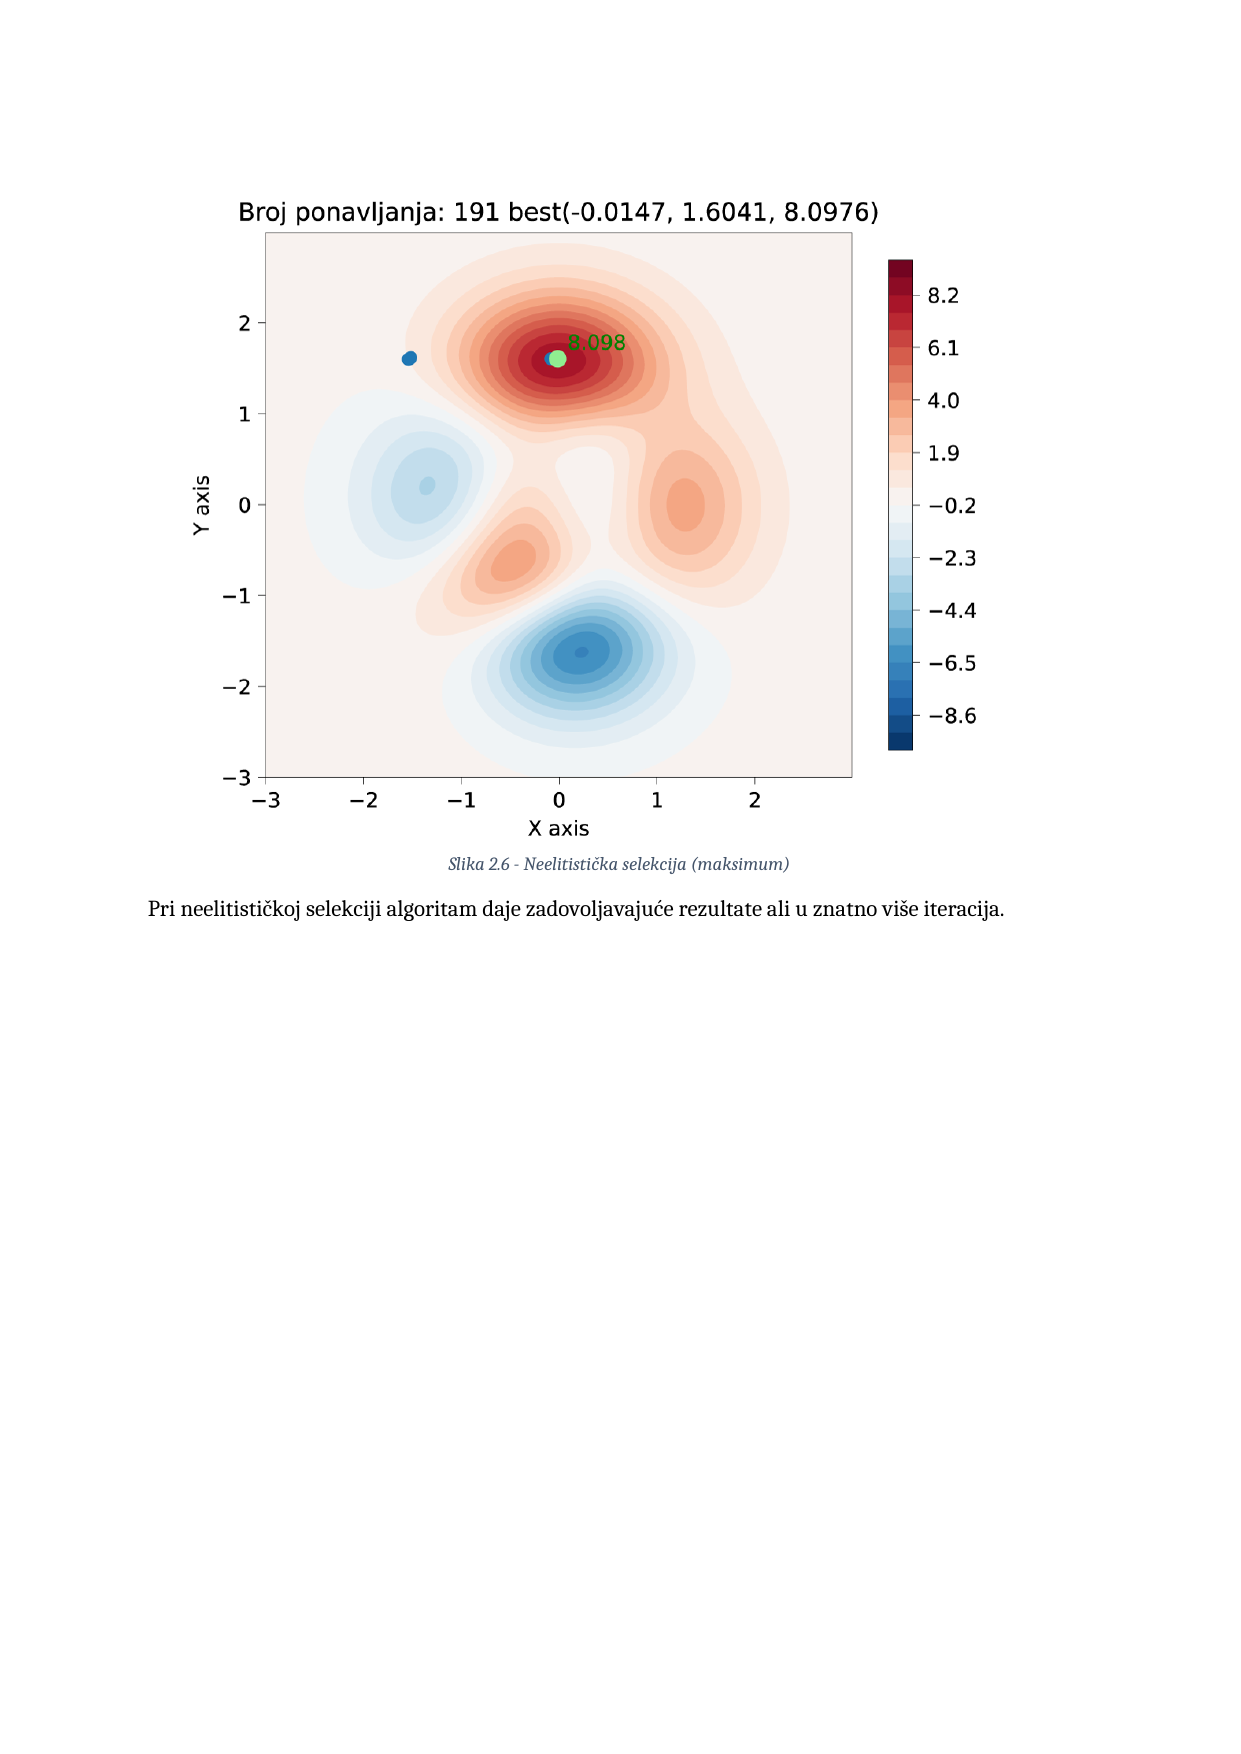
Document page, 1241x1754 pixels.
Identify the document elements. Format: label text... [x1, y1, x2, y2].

text Pri neelitističkoj selekciji algoritam daje zadovoljavajuće rezultate ali u znatno više iteracija. [148, 896, 1093, 922]
picture [147, 147, 1093, 854]
